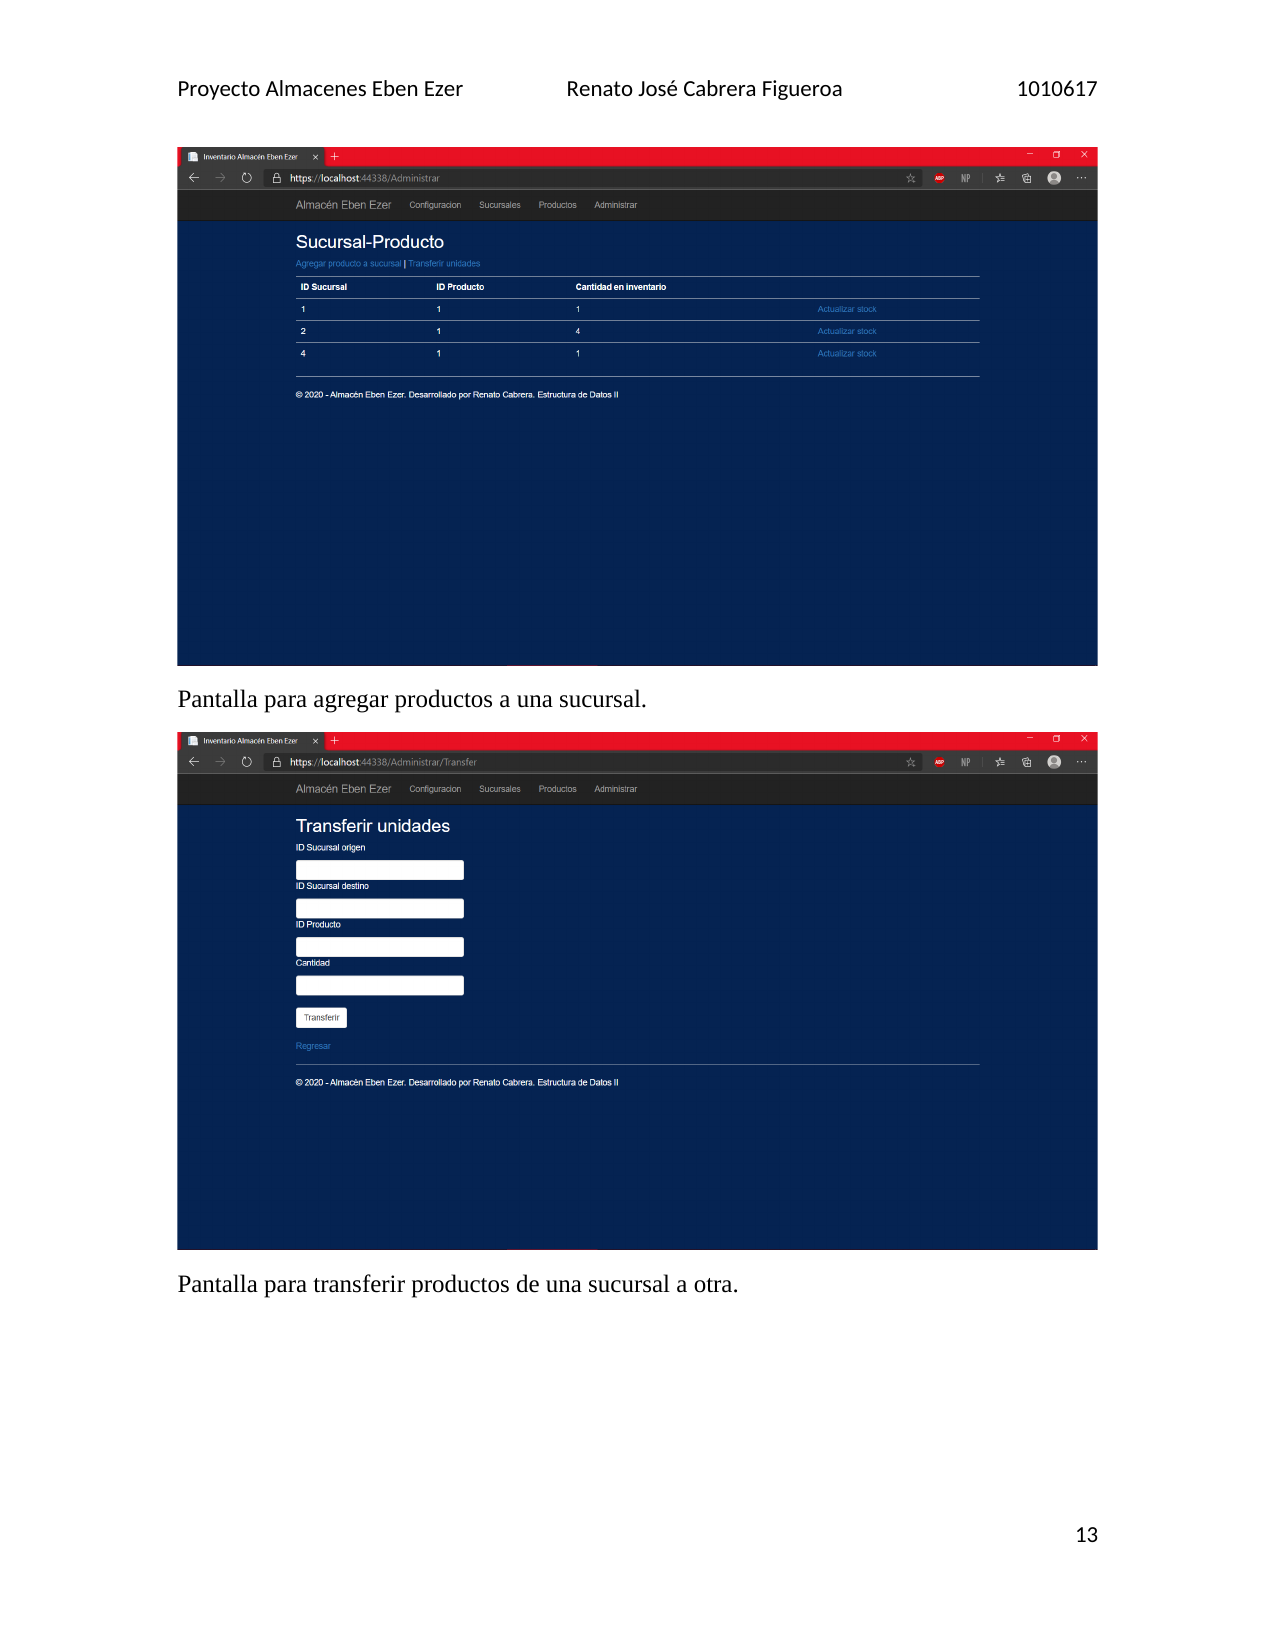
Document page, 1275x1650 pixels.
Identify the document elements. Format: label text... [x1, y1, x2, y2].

picture [177, 732, 1098, 1250]
text Pantalla para transferir productos de una sucursal a otra. [177, 1269, 1098, 1297]
text Pantalla para agregar productos a una sucursal. [177, 684, 1098, 713]
picture [177, 147, 1098, 666]
